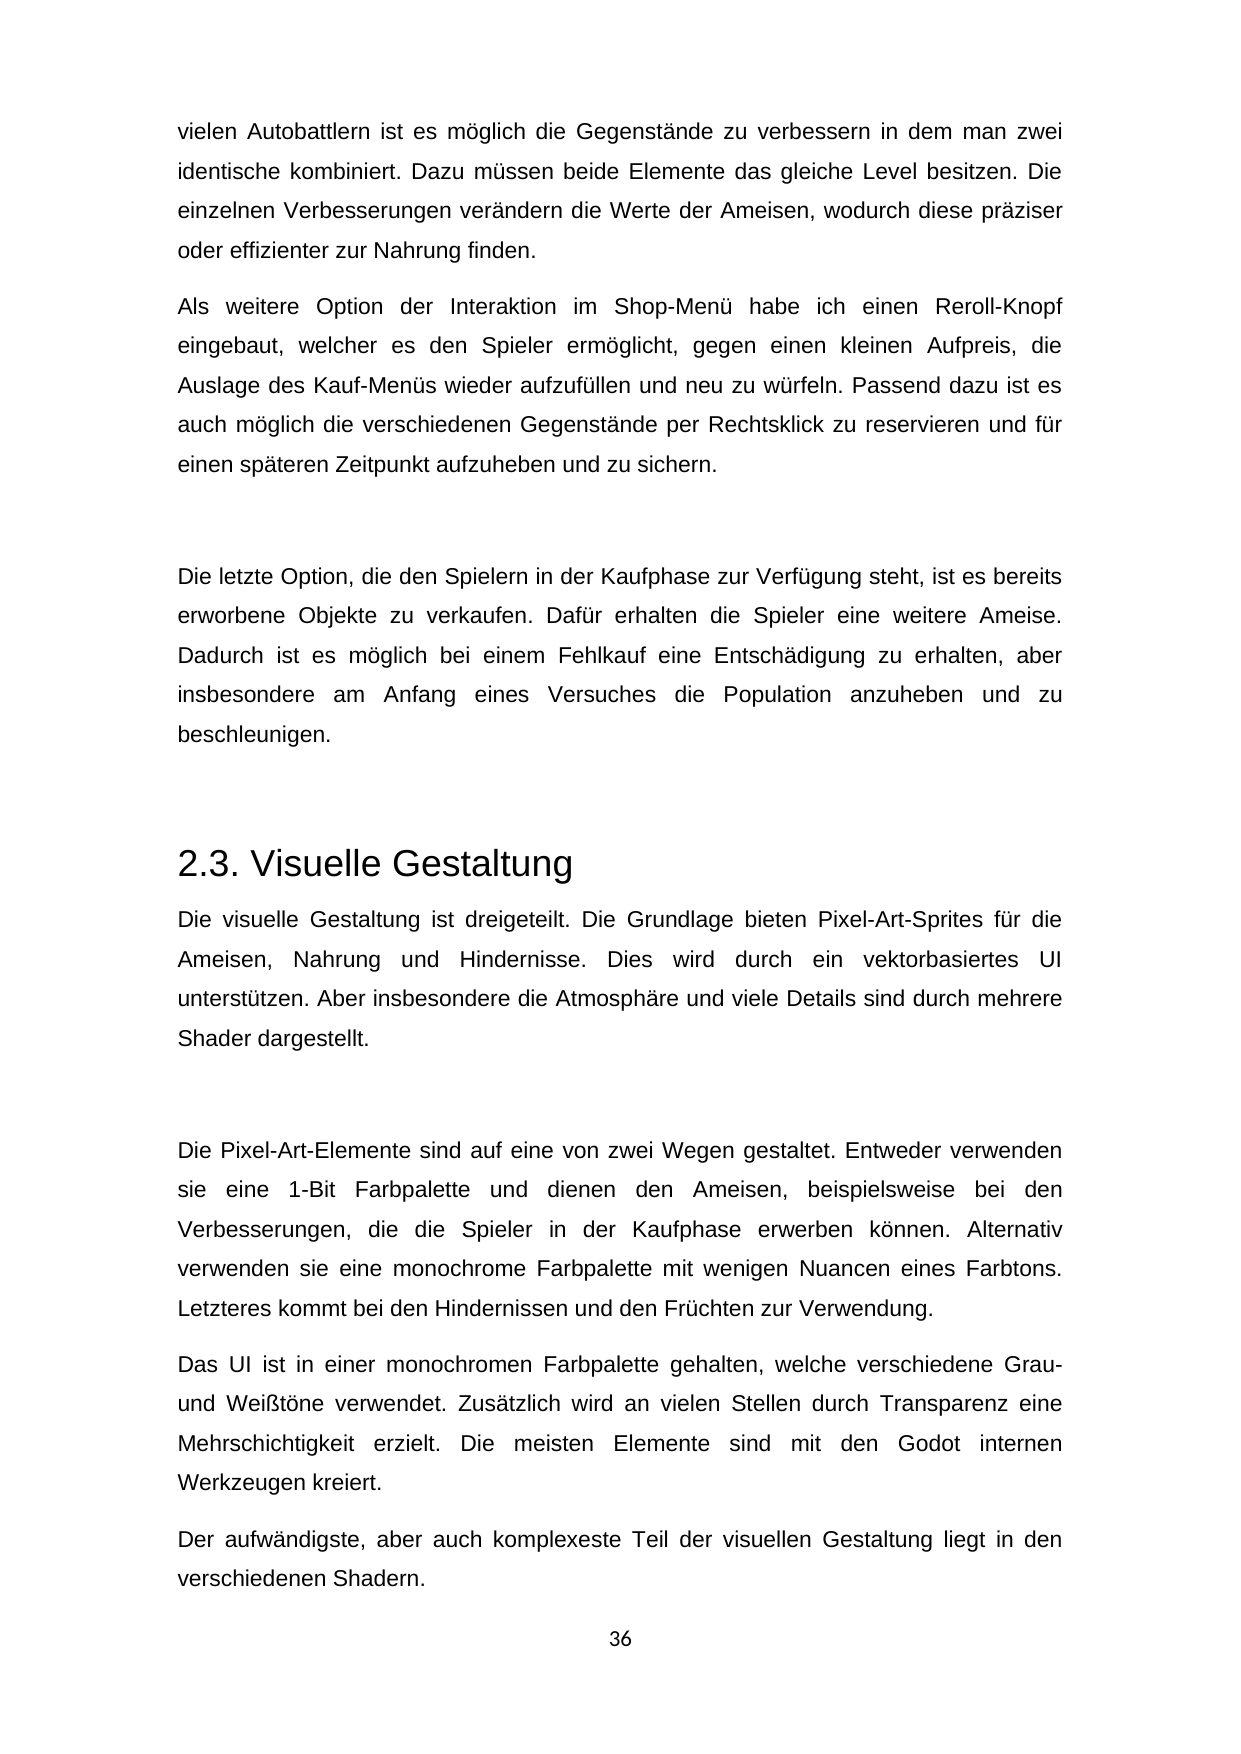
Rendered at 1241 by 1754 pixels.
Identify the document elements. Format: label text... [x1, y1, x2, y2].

text Die Pixel-Art-Elemente sind auf eine von zwei Wegen gestaltet. Entweder verwenden sie eine 1-Bit Farbpalette und dienen den Ameisen, beispielsweise bei den Verbesserungen, die die Spieler in der Kaufphase erwerben können. Alternativ verwenden sie eine monochrome Farbpalette mit wenigen Nuancen eines Farbtons. Letzteres kommt bei den Hindernissen und den Früchten zur Verwendung. [177, 1137, 1063, 1321]
subtitle 2.3. Visuelle Gestaltung [177, 841, 1063, 884]
text Als weitere Option der Interaktion im Shop-Menü habe ich einen Reroll-Knopf eingebaut, welcher es den Spieler ermöglicht, gegen einen kleinen Aufpreis, die Auslage des Kauf-Menüs wieder aufzufüllen und neu zu würfeln. Passend dazu ist es auch möglich die verschiedenen Gegenstände per Rechtsklick zu reservieren und für einen späteren Zeitpunkt aufzuheben und zu sichern. [177, 293, 1063, 477]
text Die visuelle Gestaltung ist dreigeteilt. Die Grundlage bieten Pixel-Art-Sprites für die Ameisen, Nahrung und Hindernisse. Dies wird durch ein vektorbasiertes UI unterstützen. Aber insbesondere die Atmosphäre und viele Details sind durch mehrere Shader dargestellt. [177, 906, 1063, 1051]
text Der aufwändigste, aber auch komplexeste Teil der visuellen Gestaltung liegt in den verschiedenen Shadern. [177, 1526, 1063, 1591]
text Das UI ist in einer monochromen Farbpalette gehalten, welche verschiedene Grau- und Weißtöne verwendet. Zusätzlich wird an vielen Stellen durch Transparenz eine Mehrschichtigkeit erzielt. Die meisten Elemente sind mit den Godot internen Werkzeugen kreiert. [177, 1351, 1063, 1496]
text Die letzte Option, die den Spielern in der Kaufphase zur Verfügung steht, ist es bereits erworbene Objekte zu verkaufen. Dafür erhalten die Spieler eine weitere Ameise. Dadurch ist es möglich bei einem Fehlkauf eine Entschädigung zu erhalten, aber insbesondere am Anfang eines Versuches die Population anzuheben und zu beschleunigen. [177, 563, 1063, 747]
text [177, 118, 1063, 263]
